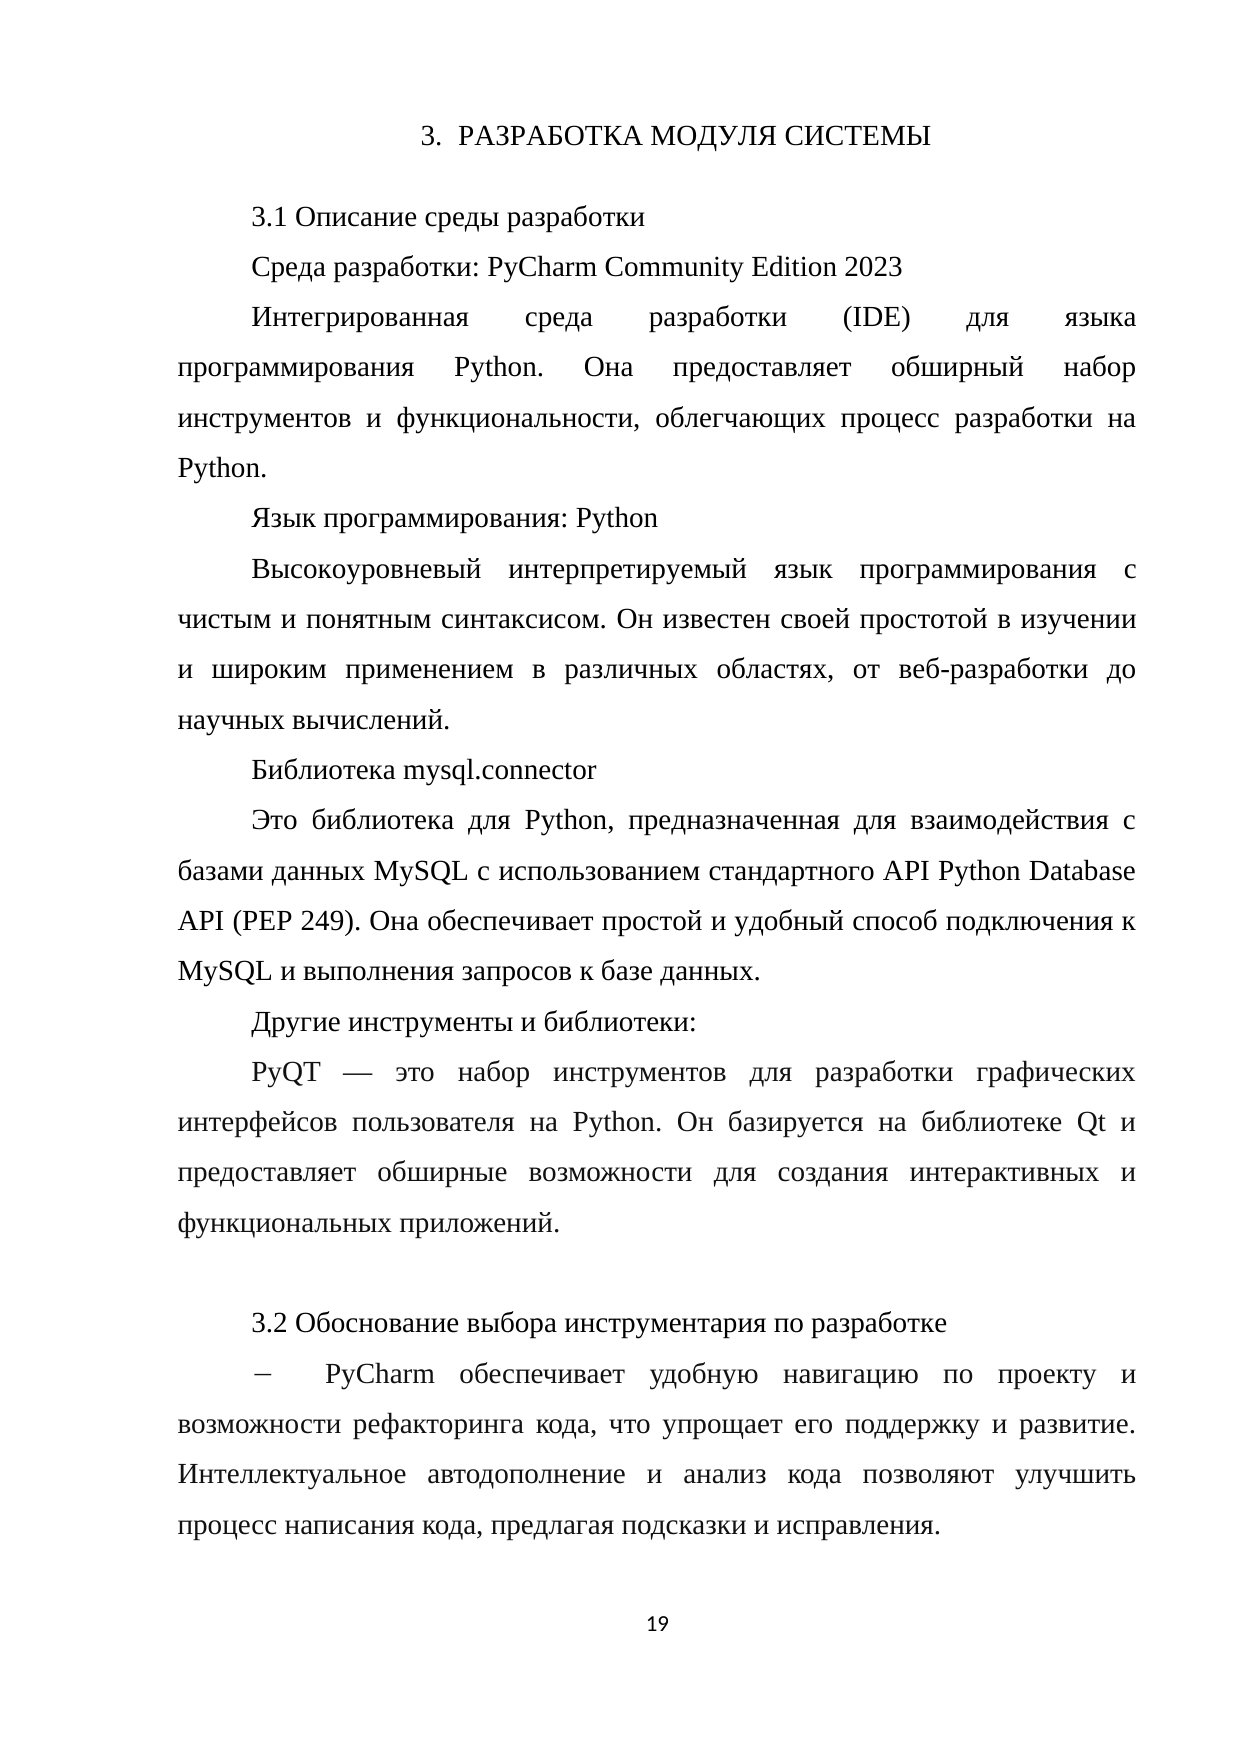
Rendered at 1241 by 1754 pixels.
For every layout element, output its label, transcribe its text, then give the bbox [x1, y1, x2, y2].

subtitle 3.2 Обоснование выбора инструментария по разработке [177, 1306, 1137, 1339]
subtitle РАЗРАБОТКА МОДУЛЯ СИСТЕМЫ [215, 118, 1137, 152]
text Интегрированная среда разработки (IDE) для языка программирования Python. Она предоставляет обширный набор инструментов и функциональности, облегчающих процесс разработки на Python. [177, 299, 1137, 484]
subtitle 3.1 Описание среды разработки [177, 199, 1137, 232]
text Это библиотека для Python, предназначенная для взаимодействия с базами данных MySQL с использованием стандартного API Python Database API (PEP 249). Она обеспечивает простой и удобный способ подключения к MySQL и выполнения запросов к базе данных. [177, 802, 1137, 987]
text Язык программирования: Python [177, 501, 1137, 534]
text Высокоуровневый интерпретируемый язык программирования с чистым и понятным синтаксисом. Он известен своей простотой в изучении и широким применением в различных областях, от веб-разработки до научных вычислений. [177, 551, 1137, 735]
text Библиотека mysql.connector [177, 752, 1137, 786]
text Среда разработки: PyCharm Community Edition 2023 [177, 249, 1137, 282]
text Другие инструменты и библиотеки: [177, 1004, 1137, 1037]
list PyCharm обеспечивает удобную навигацию по проекту и возможности рефакторинга кода, что упрощает его поддержку и развитие. Интеллектуальное автодополнение и анализ кода позволяют улучшить процесс написания кода, предлагая подсказки и исправления. [177, 1356, 1137, 1540]
text PyQT — это набор инструментов для разработки графических интерфейсов пользователя на Python. Он базируется на библиотеке Qt и предоставляет обширные возможности для создания интерактивных и функциональных приложений. [177, 1054, 1137, 1238]
